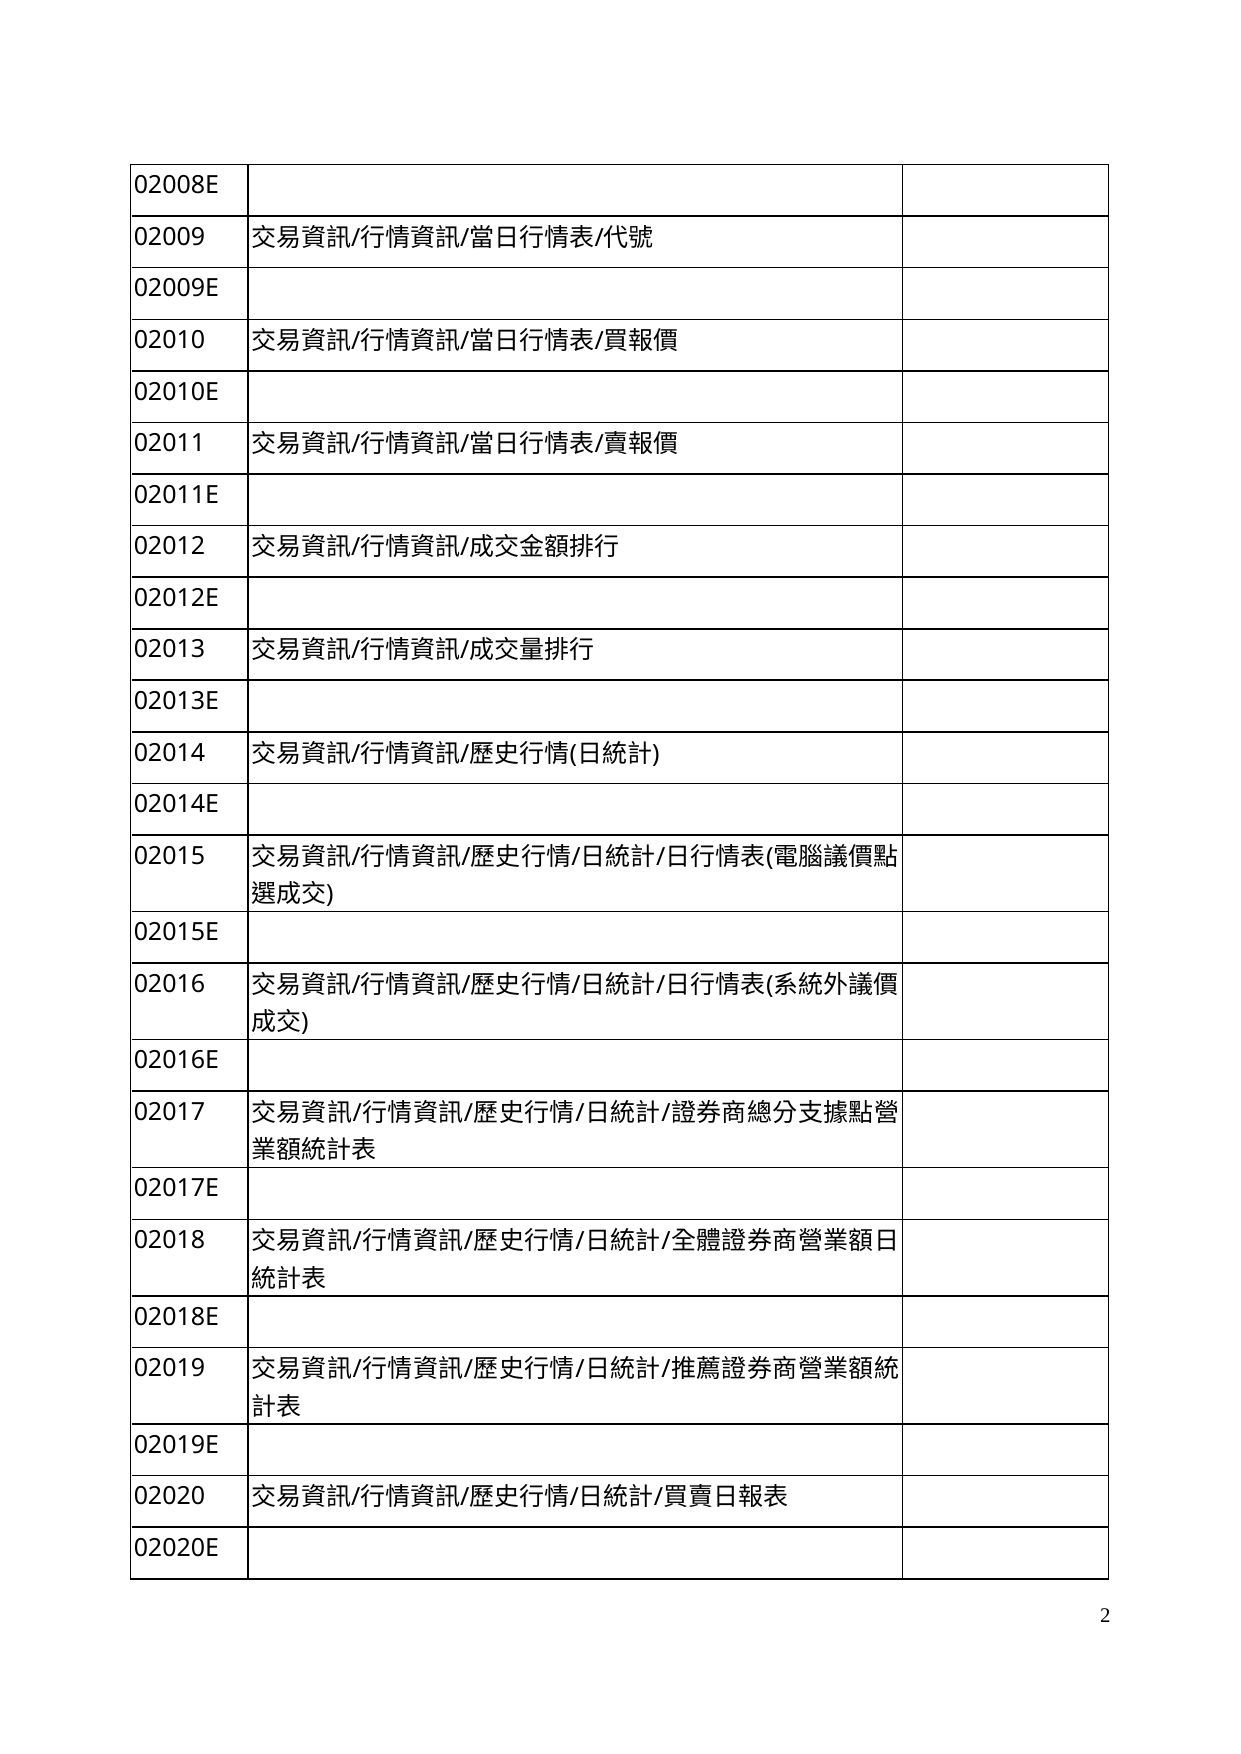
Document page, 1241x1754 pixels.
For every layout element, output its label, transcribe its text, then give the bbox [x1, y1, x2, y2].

table_cell [903, 784, 1108, 834]
table_cell [903, 964, 1108, 1039]
table_cell 02011 [131, 423, 247, 473]
table_cell 02011E [131, 474, 247, 525]
table_cell 交易資訊/行情資訊/當日行情表/代號 [249, 217, 902, 267]
table_cell [903, 475, 1108, 525]
table_cell 02018 [131, 1220, 247, 1295]
table_cell [903, 630, 1108, 679]
table_cell [903, 1348, 1108, 1423]
table_cell 02019E [131, 1424, 247, 1475]
table_cell 02014 [131, 732, 247, 782]
table_cell [903, 1297, 1108, 1347]
table_cell 02015E [131, 912, 247, 962]
table_cell 02018E [131, 1296, 247, 1347]
table_cell [249, 681, 902, 731]
table_cell [903, 423, 1108, 473]
table_cell [249, 1528, 902, 1578]
table_cell [903, 1476, 1108, 1526]
table_cell [249, 1040, 902, 1090]
table_cell 02013E [131, 680, 247, 731]
table_cell [903, 1425, 1108, 1475]
table_cell 02020E [131, 1527, 247, 1578]
table_cell [903, 165, 1108, 215]
table_cell 02013 [131, 629, 247, 679]
table_cell [903, 1528, 1108, 1578]
table_cell [249, 165, 902, 215]
table_cell 02020 [131, 1476, 247, 1526]
table_cell 02010E [131, 371, 247, 422]
table_cell [903, 1220, 1108, 1295]
table_cell [249, 578, 902, 628]
table_cell 02017E [131, 1168, 247, 1218]
table_cell [903, 681, 1108, 731]
table_cell [903, 912, 1108, 962]
table_cell 02009 [131, 216, 247, 267]
table_cell [903, 733, 1108, 782]
table_cell 交易資訊/行情資訊/當日行情表/買報價 [249, 320, 902, 370]
table_cell 交易資訊/行情資訊/歷史行情/日統計/全體證券商營業額日統計表 [249, 1220, 902, 1295]
table_cell [903, 1092, 1108, 1167]
table_cell [903, 578, 1108, 628]
table_cell 交易資訊/行情資訊/歷史行情/日統計/推薦證券商營業額統計表 [249, 1348, 902, 1423]
table_cell 交易資訊/行情資訊/歷史行情/日統計/日行情表(電腦議價點選成交) [249, 836, 902, 911]
table_cell [903, 320, 1108, 370]
table_cell [249, 268, 902, 318]
table_cell 交易資訊/行情資訊/歷史行情/日統計/買賣日報表 [249, 1476, 902, 1526]
table_cell 02008E [131, 165, 247, 215]
table_cell 02015 [131, 835, 247, 911]
table_cell [249, 1297, 902, 1347]
table_cell 交易資訊/行情資訊/當日行情表/賣報價 [249, 423, 902, 473]
table_cell 交易資訊/行情資訊/成交金額排行 [249, 526, 902, 576]
table_cell 02009E [131, 268, 247, 318]
table_cell 交易資訊/行情資訊/成交量排行 [249, 630, 902, 679]
table_cell 02016E [131, 1040, 247, 1090]
table_cell 02016 [131, 963, 247, 1039]
table_cell [249, 1168, 902, 1218]
table_cell [903, 1040, 1108, 1090]
table_cell [903, 217, 1108, 267]
table_cell 02019 [131, 1348, 247, 1423]
table_cell [249, 912, 902, 962]
table_cell [249, 784, 902, 834]
table_cell [903, 372, 1108, 422]
table_cell [903, 836, 1108, 911]
table_cell [249, 1425, 902, 1475]
table_cell 02010 [131, 320, 247, 370]
table_cell [903, 526, 1108, 576]
table_cell [249, 475, 902, 525]
table_cell 02014E [131, 784, 247, 834]
table_cell 02012E [131, 577, 247, 628]
table_cell 交易資訊/行情資訊/歷史行情(日統計) [249, 733, 902, 782]
table_cell [903, 268, 1108, 318]
table_cell 交易資訊/行情資訊/歷史行情/日統計/日行情表(系統外議價成交) [249, 964, 902, 1039]
table_cell 02017 [131, 1091, 247, 1167]
table_cell 02012 [131, 526, 247, 576]
table_cell 交易資訊/行情資訊/歷史行情/日統計/證券商總分支據點營業額統計表 [249, 1092, 902, 1167]
table_cell [249, 372, 902, 422]
table_cell [903, 1168, 1108, 1218]
